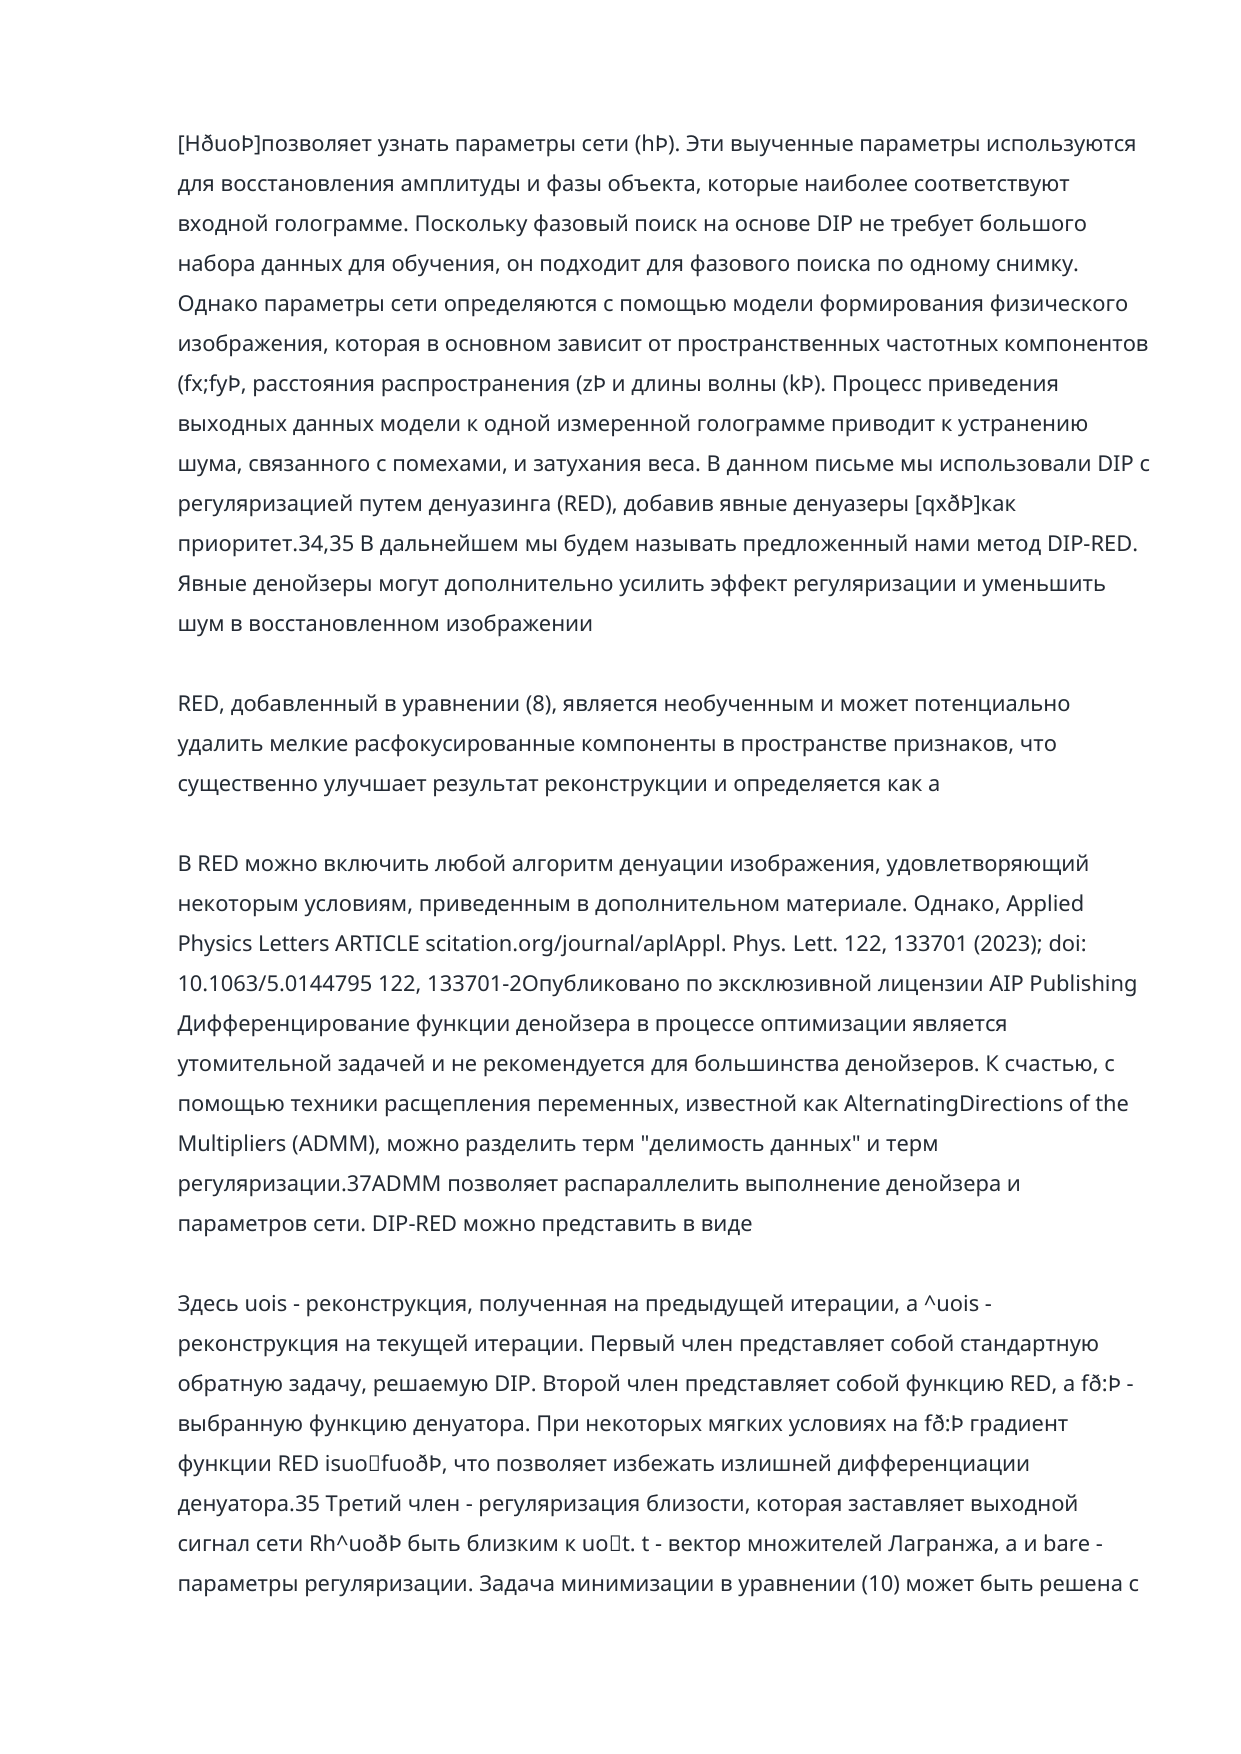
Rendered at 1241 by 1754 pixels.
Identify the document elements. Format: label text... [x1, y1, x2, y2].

text RED, добавленный в уравнении (8), является необученным и может потенциально удалить мелкие расфокусированные компоненты в пространстве признаков, что существенно улучшает результат реконструкции и определяется как a [177, 638, 1152, 798]
text В RED можно включить любой алгоритм денуации изображения, удовлетворяющий некоторым условиям, приведенным в дополнительном материале. Однако, Applied Physics Letters ARTICLE scitation.org/journal/aplAppl. Phys. Lett. 122, 133701 (2023); doi: 10.1063/5.0144795 122, 133701-2Опубликовано по эксклюзивной лицензии AIP Publishing Дифференцирование функции денойзера в процессе оптимизации является утомительной задачей и не рекомендуется для большинства денойзеров. К счастью, с помощью техники расщепления переменных, известной как AlternatingDirections of the Multipliers (ADMM), можно разделить терм "делимость данных" и терм регуляризации.37ADMM позволяет распараллелить выполнение денойзера и параметров сети. DIP-RED можно представить в виде [177, 798, 1152, 1238]
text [177, 1238, 1152, 1598]
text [177, 118, 1152, 638]
